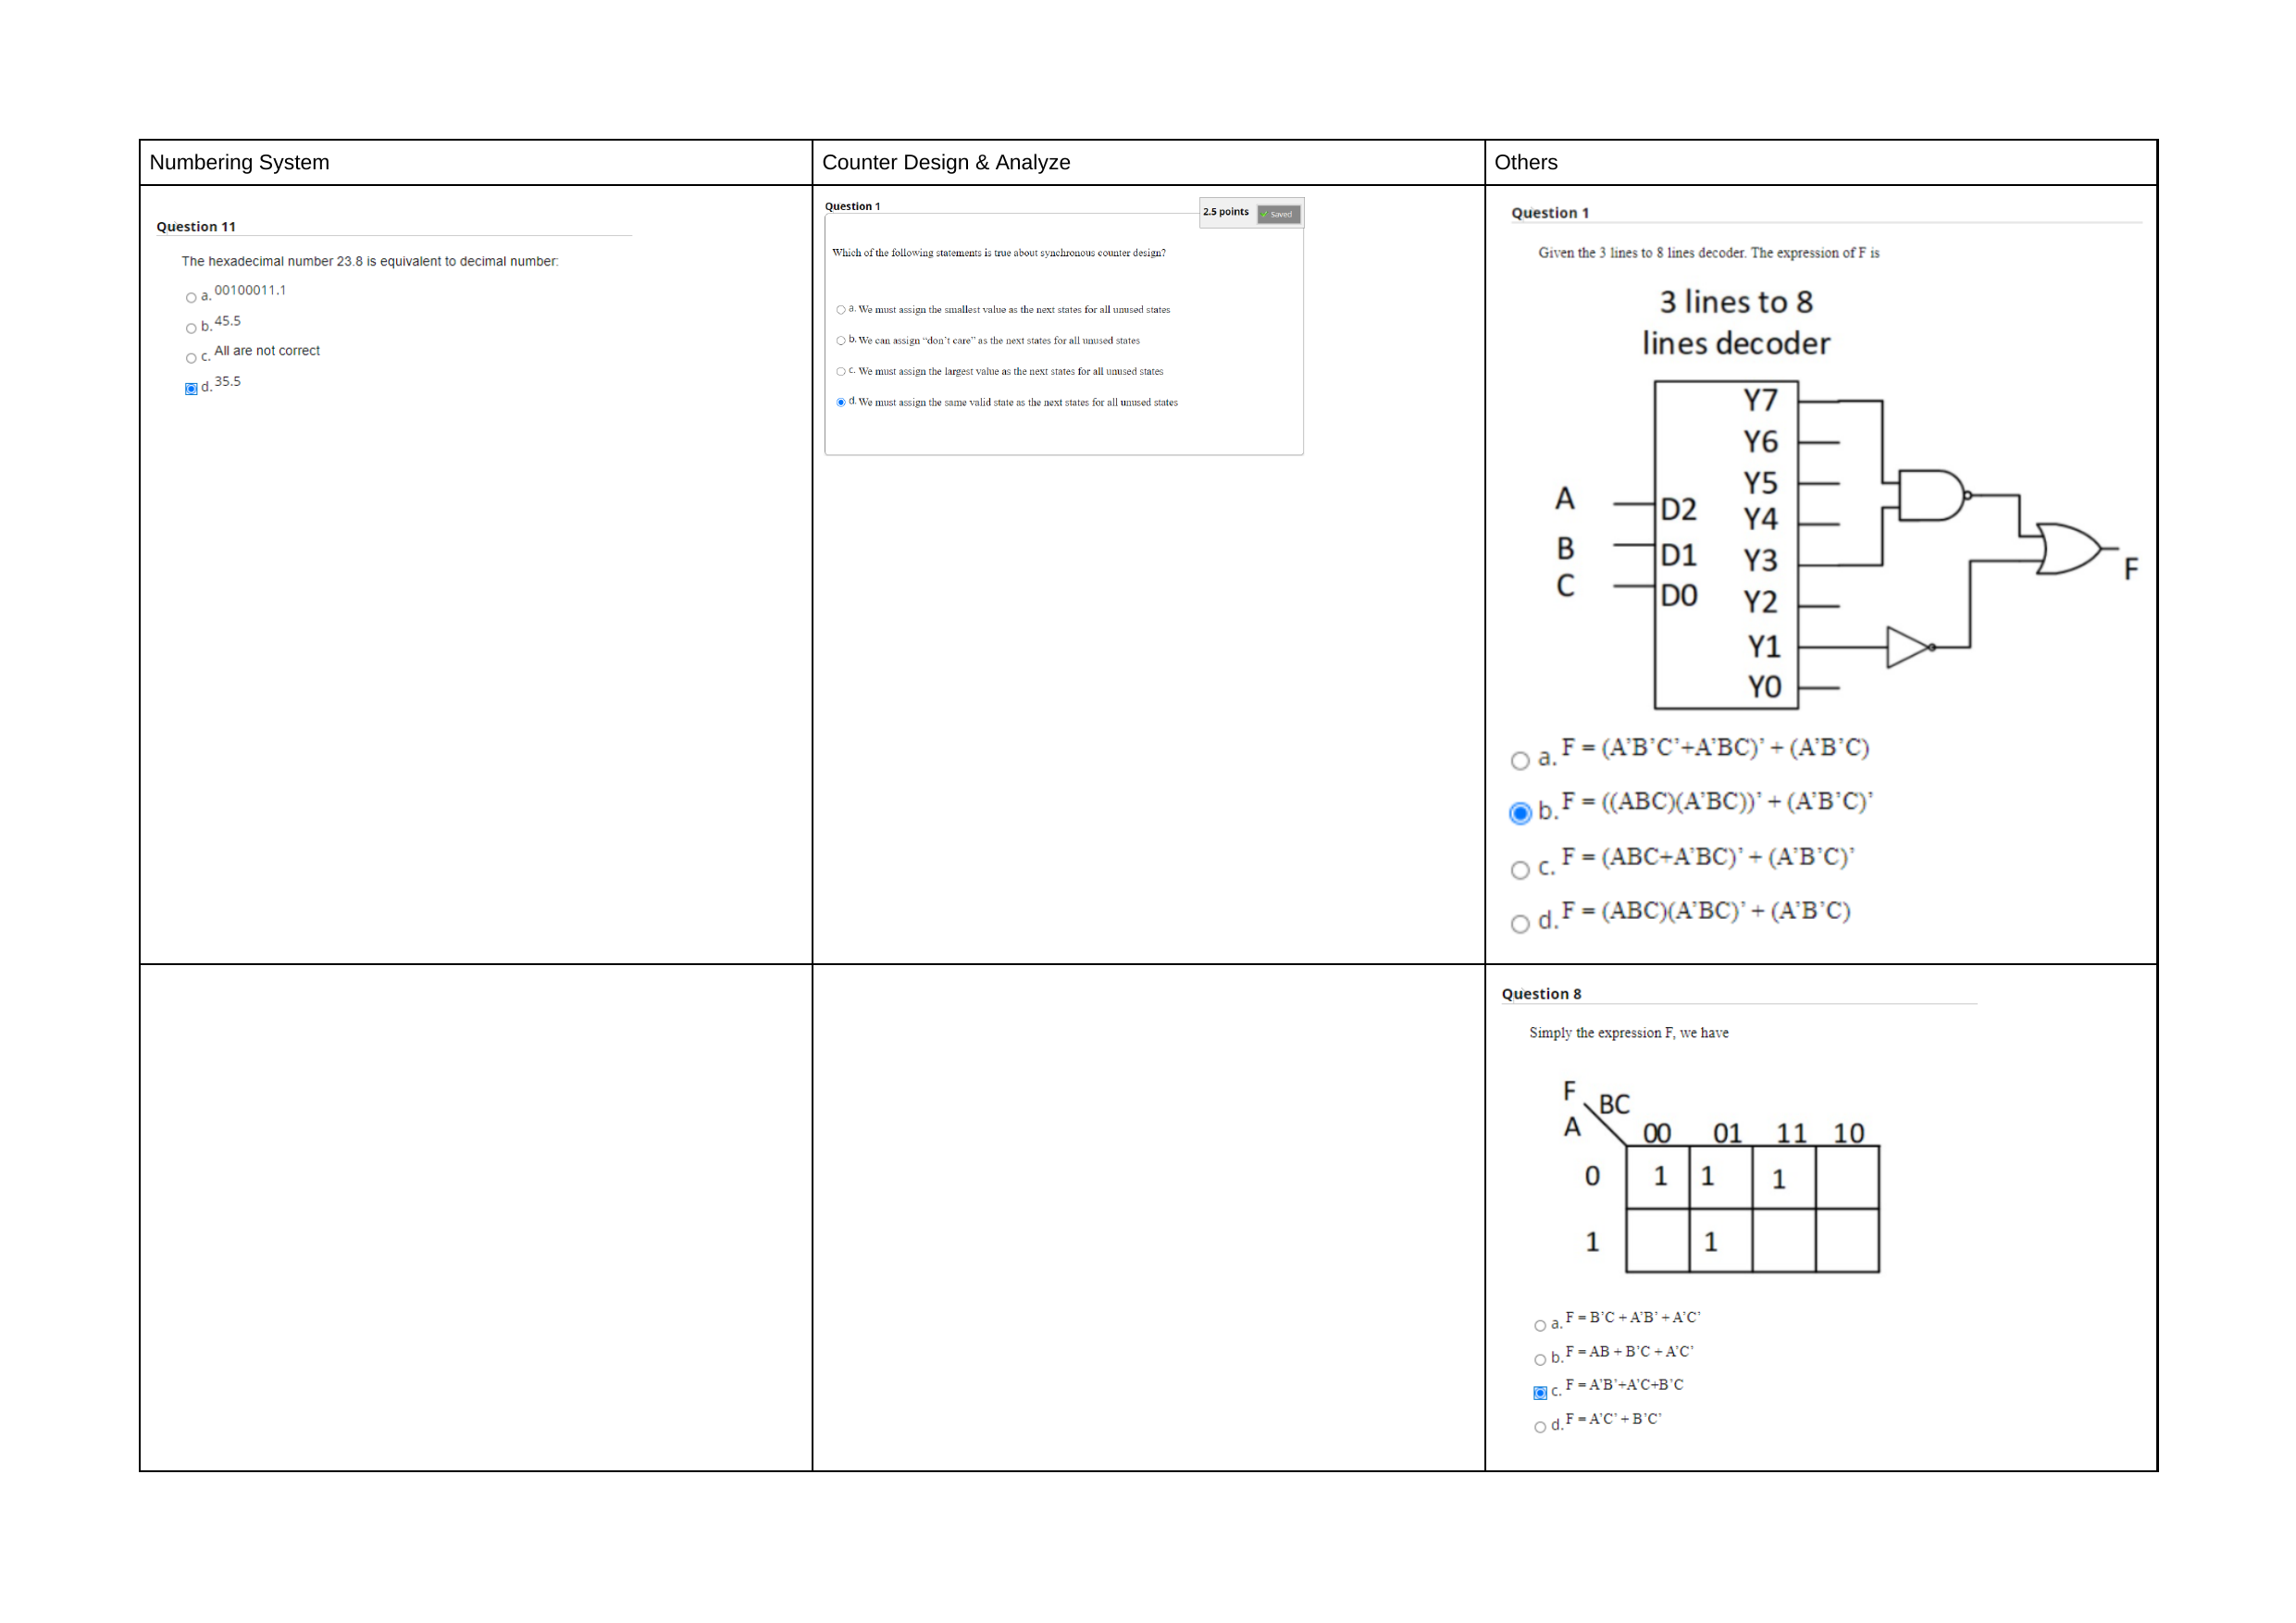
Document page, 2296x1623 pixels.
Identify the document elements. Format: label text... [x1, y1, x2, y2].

table_cell [141, 186, 812, 963]
picture [1495, 195, 2146, 954]
picture [822, 195, 1305, 456]
table_cell [813, 965, 1484, 1470]
table_header Counter Design & Analyze [813, 141, 1484, 184]
table_cell [1486, 965, 2156, 1470]
table_cell [141, 965, 812, 1470]
table_header Numbering System [141, 141, 812, 184]
picture [149, 220, 633, 402]
table_header Others [1486, 141, 2156, 184]
table_cell [1486, 186, 2156, 963]
picture [1495, 974, 1978, 1461]
table_cell [813, 186, 1484, 963]
